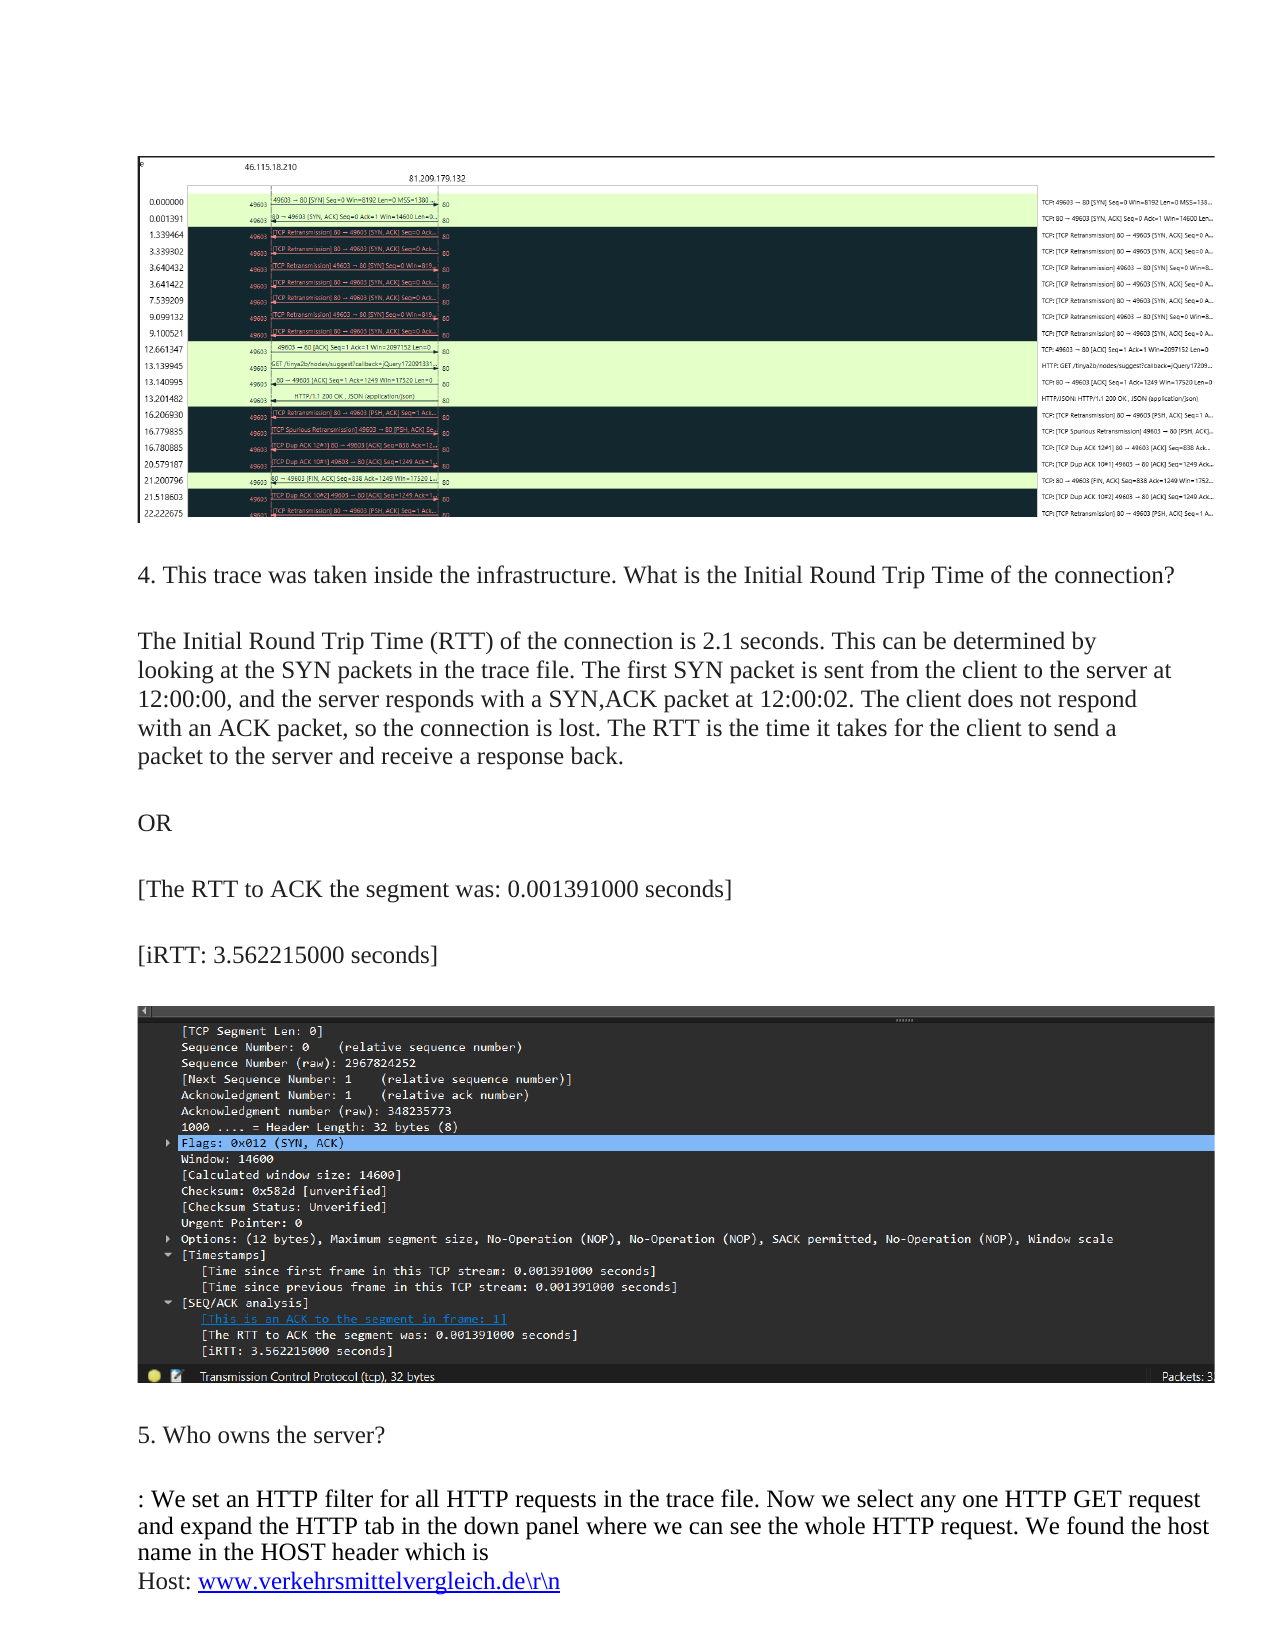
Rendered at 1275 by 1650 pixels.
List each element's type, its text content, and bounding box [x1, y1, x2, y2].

text OR [137, 808, 1177, 836]
text [iRTT: 3.562215000 seconds] [137, 940, 1177, 969]
text : We set an HTTP filter for all HTTP requests in the trace file. Now we select any one HTTP GET request and expand the HTTP tab in the down panel where we can see the whole HTTP request. We found the host name in the HOST header which is [137, 1486, 1214, 1566]
text 5. Who owns the server? [137, 1420, 1177, 1449]
text The Initial Round Trip Time (RTT) of the connection is 2.1 seconds. This can be determined by looking at the SYN packets in the trace file. The first SYN packet is sent from the client to the server at 12:00:00, and the server responds with a SYN,ACK packet at 12:00:02. The client does not respond with an ACK packet, so the connection is lost. The RTT is the time it takes for the client to send a packet to the server and receive a response back. [137, 626, 1177, 770]
picture [137, 156, 1215, 523]
text Host: www.verkehrsmittelvergleich.de\r\n [137, 1566, 1214, 1595]
text 4. This trace was taken inside the infrastructure. What is the Initial Round Trip Time of the connection? [137, 560, 1177, 589]
text [The RTT to ACK the segment was: 0.001391000 seconds] [137, 874, 1177, 903]
picture [137, 1006, 1215, 1383]
